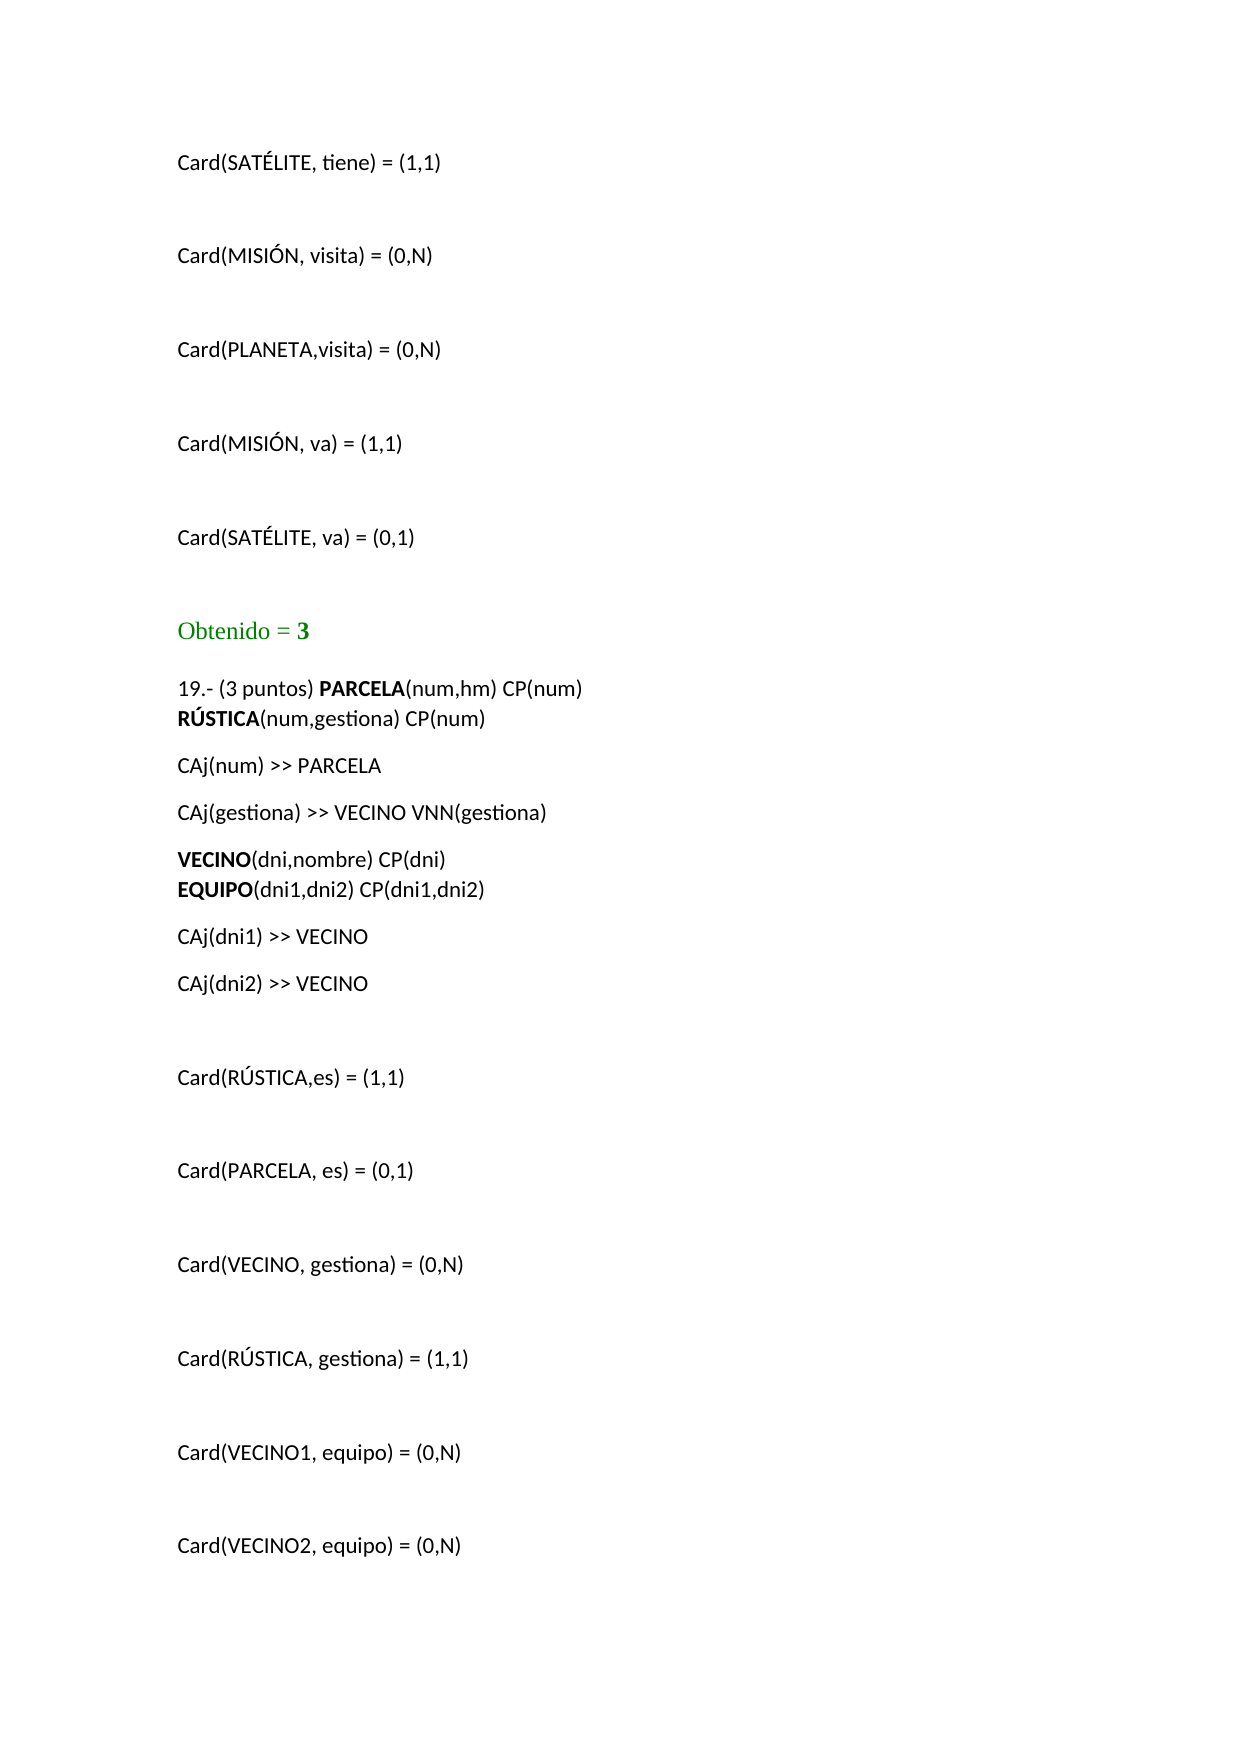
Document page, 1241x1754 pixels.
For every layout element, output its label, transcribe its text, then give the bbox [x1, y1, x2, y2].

text Card(VECINO1, equipo) = (0,N) [177, 1438, 1063, 1466]
text Card(RÚSTICA, gestiona) = (1,1) [177, 1344, 1063, 1372]
text Card(SATÉLITE, tiene) = (1,1) [177, 148, 1063, 176]
text CAj(gestiona) >> VECINO VNN(gestiona) [177, 798, 1063, 826]
text Card(PARCELA, es) = (0,1) [177, 1157, 1063, 1184]
text Obtenido = 3 [177, 616, 1063, 645]
text Card(VECINO2, equipo) = (0,N) [177, 1532, 1063, 1559]
text Card(PLANETA,visita) = (0,N) [177, 335, 1063, 363]
text Card(VECINO, gestiona) = (0,N) [177, 1250, 1063, 1278]
text CAj(dni1) >> VECINO [177, 922, 1063, 950]
text VECINO(dni,nombre) CP(dni) EQUIPO(dni1,dni2) CP(dni1,dni2) [177, 845, 1063, 903]
text CAj(num) >> PARCELA [177, 751, 1063, 779]
text Card(SATÉLITE, va) = (0,1) [177, 523, 1063, 551]
text 19.- (3 puntos) PARCELA(num,hm) CP(num) RÚSTICA(num,gestiona) CP(num) [177, 674, 1063, 732]
text CAj(dni2) >> VECINO [177, 969, 1063, 997]
text Card(MISIÓN, va) = (1,1) [177, 429, 1063, 457]
text Card(RÚSTICA,es) = (1,1) [177, 1063, 1063, 1091]
text Card(MISIÓN, visita) = (0,N) [177, 241, 1063, 269]
